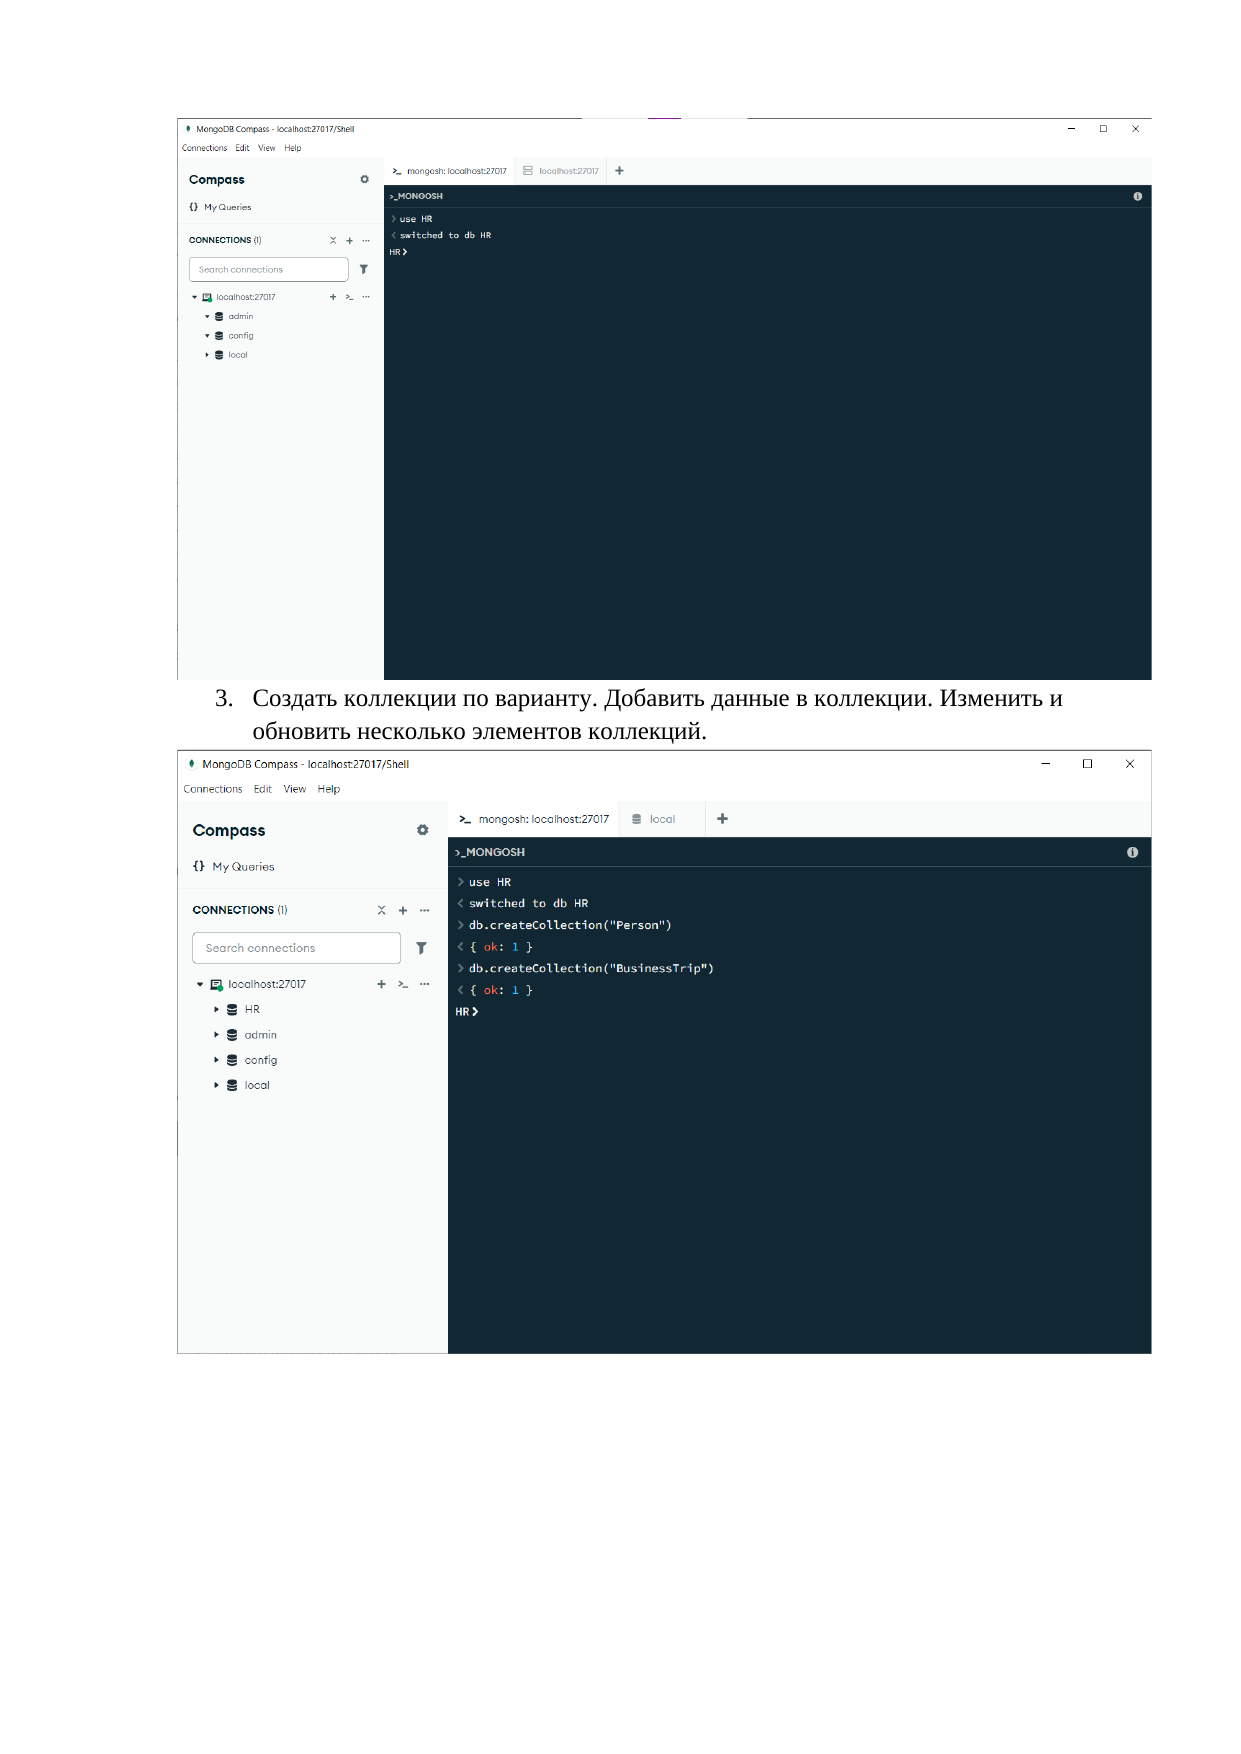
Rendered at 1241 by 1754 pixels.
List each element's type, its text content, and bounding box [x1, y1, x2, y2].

list Создать коллекции по варианту. Добавить данные в коллекции. Изменить и обновить несколько элементов коллекций. [215, 683, 1152, 745]
picture [177, 749, 1152, 1354]
picture [177, 118, 1152, 680]
